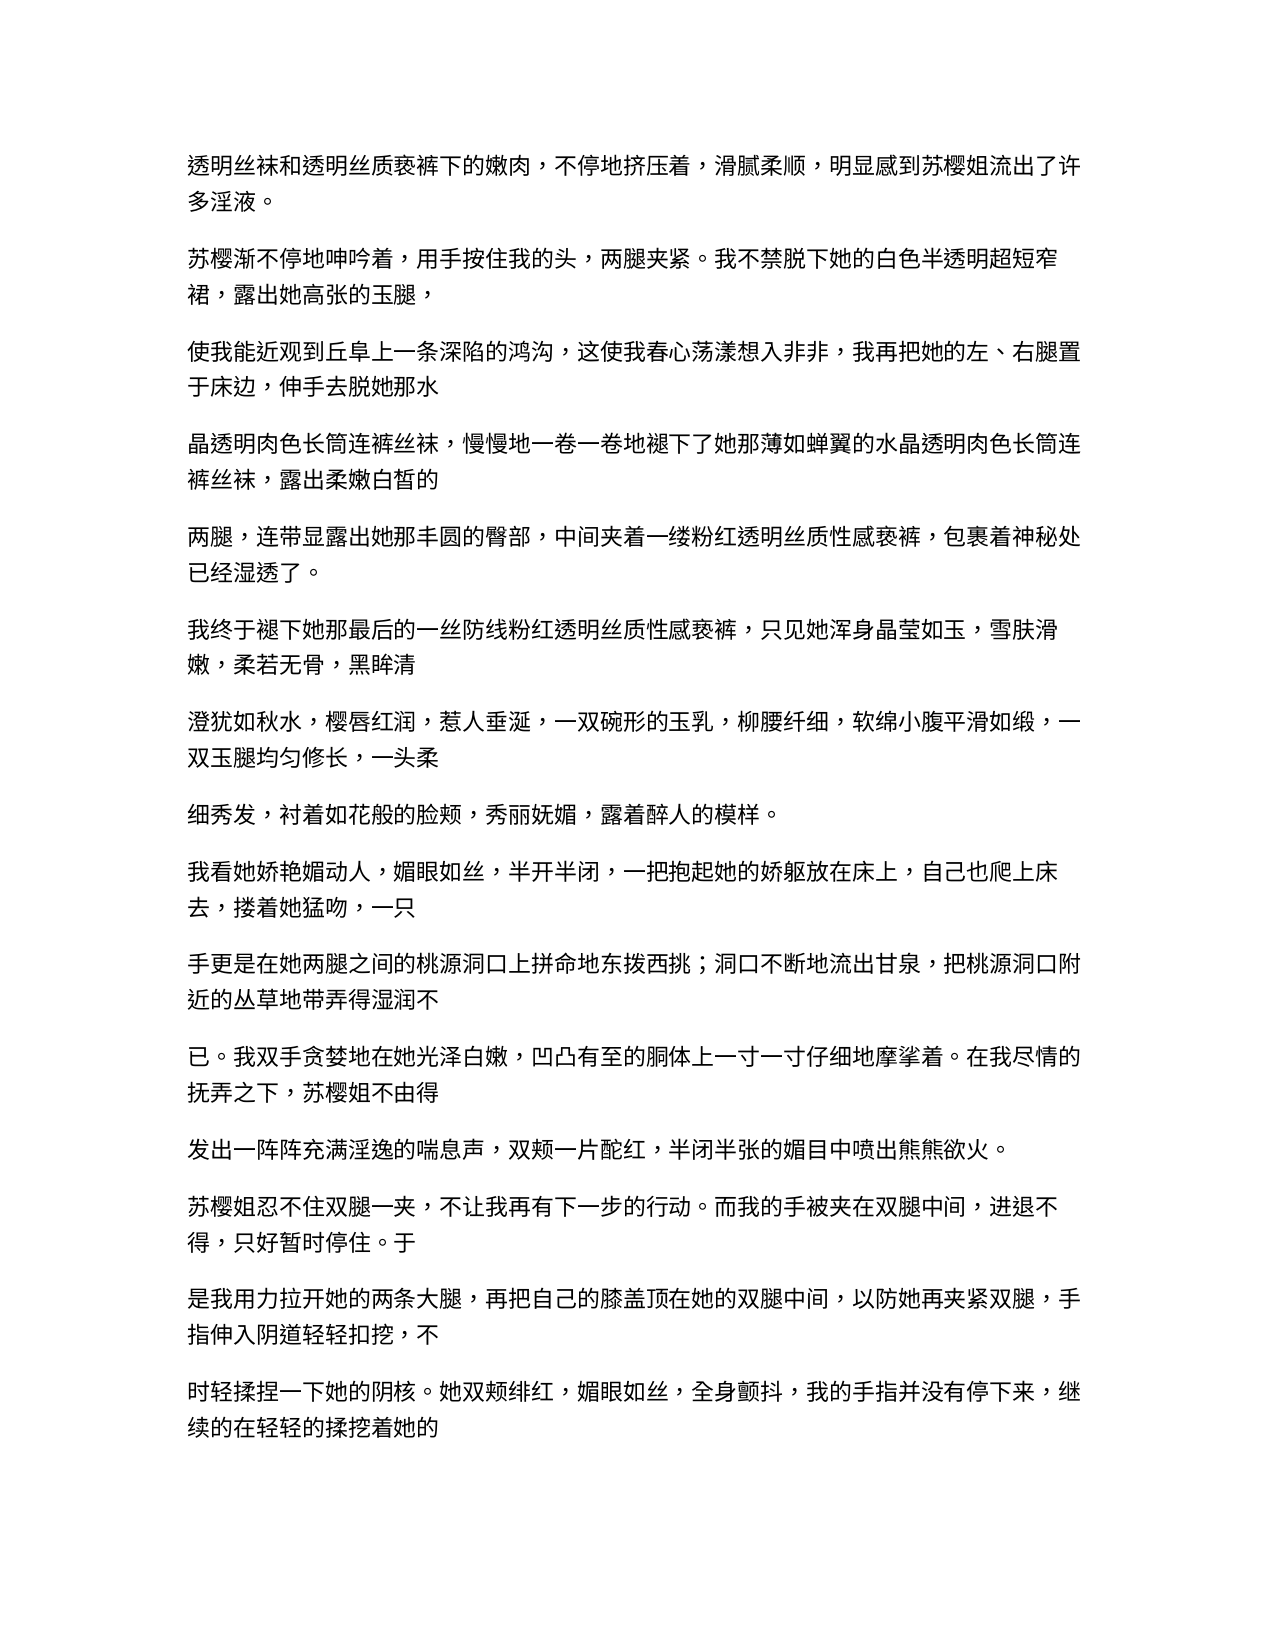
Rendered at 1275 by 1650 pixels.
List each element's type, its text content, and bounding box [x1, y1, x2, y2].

text 澄犹如秋水，樱唇红润，惹人垂涎，一双碗形的玉乳，柳腰纤细，软绵小腹平滑如缎，一双玉腿均匀修长，一头柔 [187, 706, 1087, 773]
text 两腿，连带显露出她那丰圆的臀部，中间夹着一缕粉红透明丝质性感亵裤，包裹着神秘处已经湿透了。 [187, 521, 1087, 588]
text 时轻揉捏一下她的阴核。她双颊绯红，媚眼如丝，全身颤抖，我的手指并没有停下来，继续的在轻轻的揉挖着她的 [187, 1376, 1087, 1443]
text 晶透明肉色长筒连裤丝袜，慢慢地一卷一卷地褪下了她那薄如蝉翼的水晶透明肉色长筒连裤丝袜，露出柔嫩白皙的 [187, 428, 1087, 495]
text 苏樱渐不停地呻吟着，用手按住我的头，两腿夹紧。我不禁脱下她的白色半透明超短窄裙，露出她高张的玉腿， [187, 243, 1087, 310]
text 细秀发，衬着如花般的脸颊，秀丽妩媚，露着醉人的模样。 [187, 799, 1087, 830]
text 透明丝袜和透明丝质亵裤下的嫩肉，不停地挤压着，滑腻柔顺，明显感到苏樱姐流出了许多淫液。 [187, 150, 1087, 217]
text 手更是在她两腿之间的桃源洞口上拼命地东拨西挑；洞口不断地流出甘泉，把桃源洞口附近的丛草地带弄得湿润不 [187, 948, 1087, 1016]
text 我终于褪下她那最后的一丝防线粉红透明丝质性感亵裤，只见她浑身晶莹如玉，雪肤滑嫩，柔若无骨，黑眸清 [187, 613, 1087, 681]
text 已。我双手贪婪地在她光泽白嫩，凹凸有至的胴体上一寸一寸仔细地摩挲着。在我尽情的抚弄之下，苏樱姐不由得 [187, 1041, 1087, 1108]
text 苏樱姐忍不住双腿一夹，不让我再有下一步的行动。而我的手被夹在双腿中间，进退不得，只好暂时停住。于 [187, 1191, 1087, 1258]
text 是我用力拉开她的两条大腿，再把自己的膝盖顶在她的双腿中间，以防她再夹紧双腿，手指伸入阴道轻轻扣挖，不 [187, 1283, 1087, 1351]
text 使我能近观到丘阜上一条深陷的鸿沟，这使我春心荡漾想入非非，我再把她的左、右腿置于床边，伸手去脱她那水 [187, 335, 1087, 403]
text 发出一阵阵充满淫逸的喘息声，双颊一片酡红，半闭半张的媚目中喷出熊熊欲火。 [187, 1134, 1087, 1165]
text 我看她娇艳媚动人，媚眼如丝，半开半闭，一把抱起她的娇躯放在床上，自己也爬上床去，搂着她猛吻，一只 [187, 856, 1087, 923]
